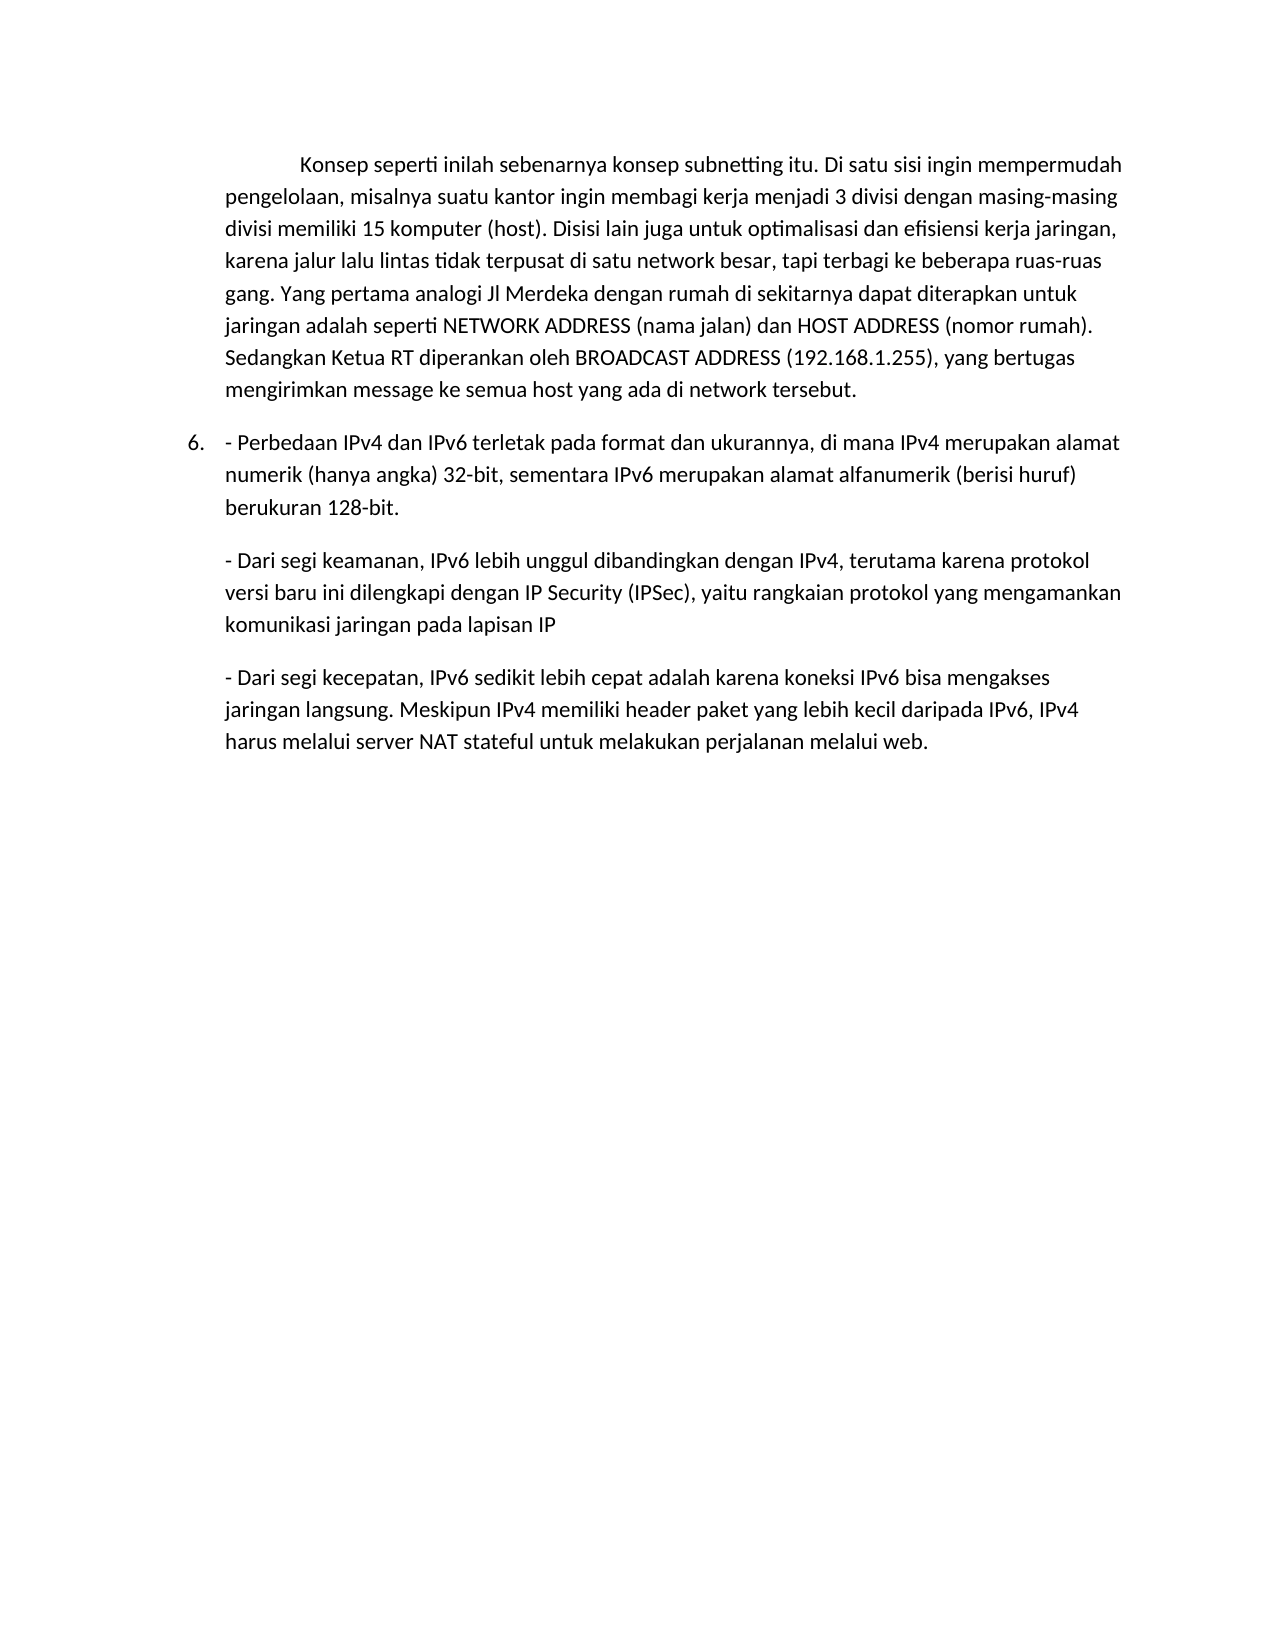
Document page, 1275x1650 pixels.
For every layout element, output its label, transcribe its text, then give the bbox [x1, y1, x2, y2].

text - Dari segi keamanan, IPv6 lebih unggul dibandingkan dengan IPv4, terutama karena protokol versi baru ini dilengkapi dengan IP Security (IPSec), yaitu rangkaian protokol yang mengamankan komunikasi jaringan pada lapisan IP [225, 546, 1125, 638]
text Konsep seperti inilah sebenarnya konsep subnetting itu. Di satu sisi ingin mempermudah pengelolaan, misalnya suatu kantor ingin membagi kerja menjadi 3 divisi dengan masing-masing divisi memiliki 15 komputer (host). Disisi lain juga untuk optimalisasi dan efisiensi kerja jaringan, karena jalur lalu lintas tidak terpusat di satu network besar, tapi terbagi ke beberapa ruas-ruas gang. Yang pertama analogi Jl Merdeka dengan rumah di sekitarnya dapat diterapkan untuk jaringan adalah seperti NETWORK ADDRESS (nama jalan) dan HOST ADDRESS (nomor rumah). Sedangkan Ketua RT diperankan oleh BROADCAST ADDRESS (192.168.1.255), yang bertugas mengirimkan message ke semua host yang ada di network tersebut. [225, 150, 1125, 403]
list - Perbedaan IPv4 dan IPv6 terletak pada format dan ukurannya, di mana IPv4 merupakan alamat numerik (hanya angka) 32-bit, sementara IPv6 merupakan alamat alfanumerik (berisi huruf) berukuran 128-bit. [187, 428, 1125, 521]
text - Dari segi kecepatan, IPv6 sedikit lebih cepat adalah karena koneksi IPv6 bisa mengakses jaringan langsung. Meskipun IPv4 memiliki header paket yang lebih kecil daripada IPv6, IPv4 harus melalui server NAT stateful untuk melakukan perjalanan melalui web. [225, 663, 1125, 756]
